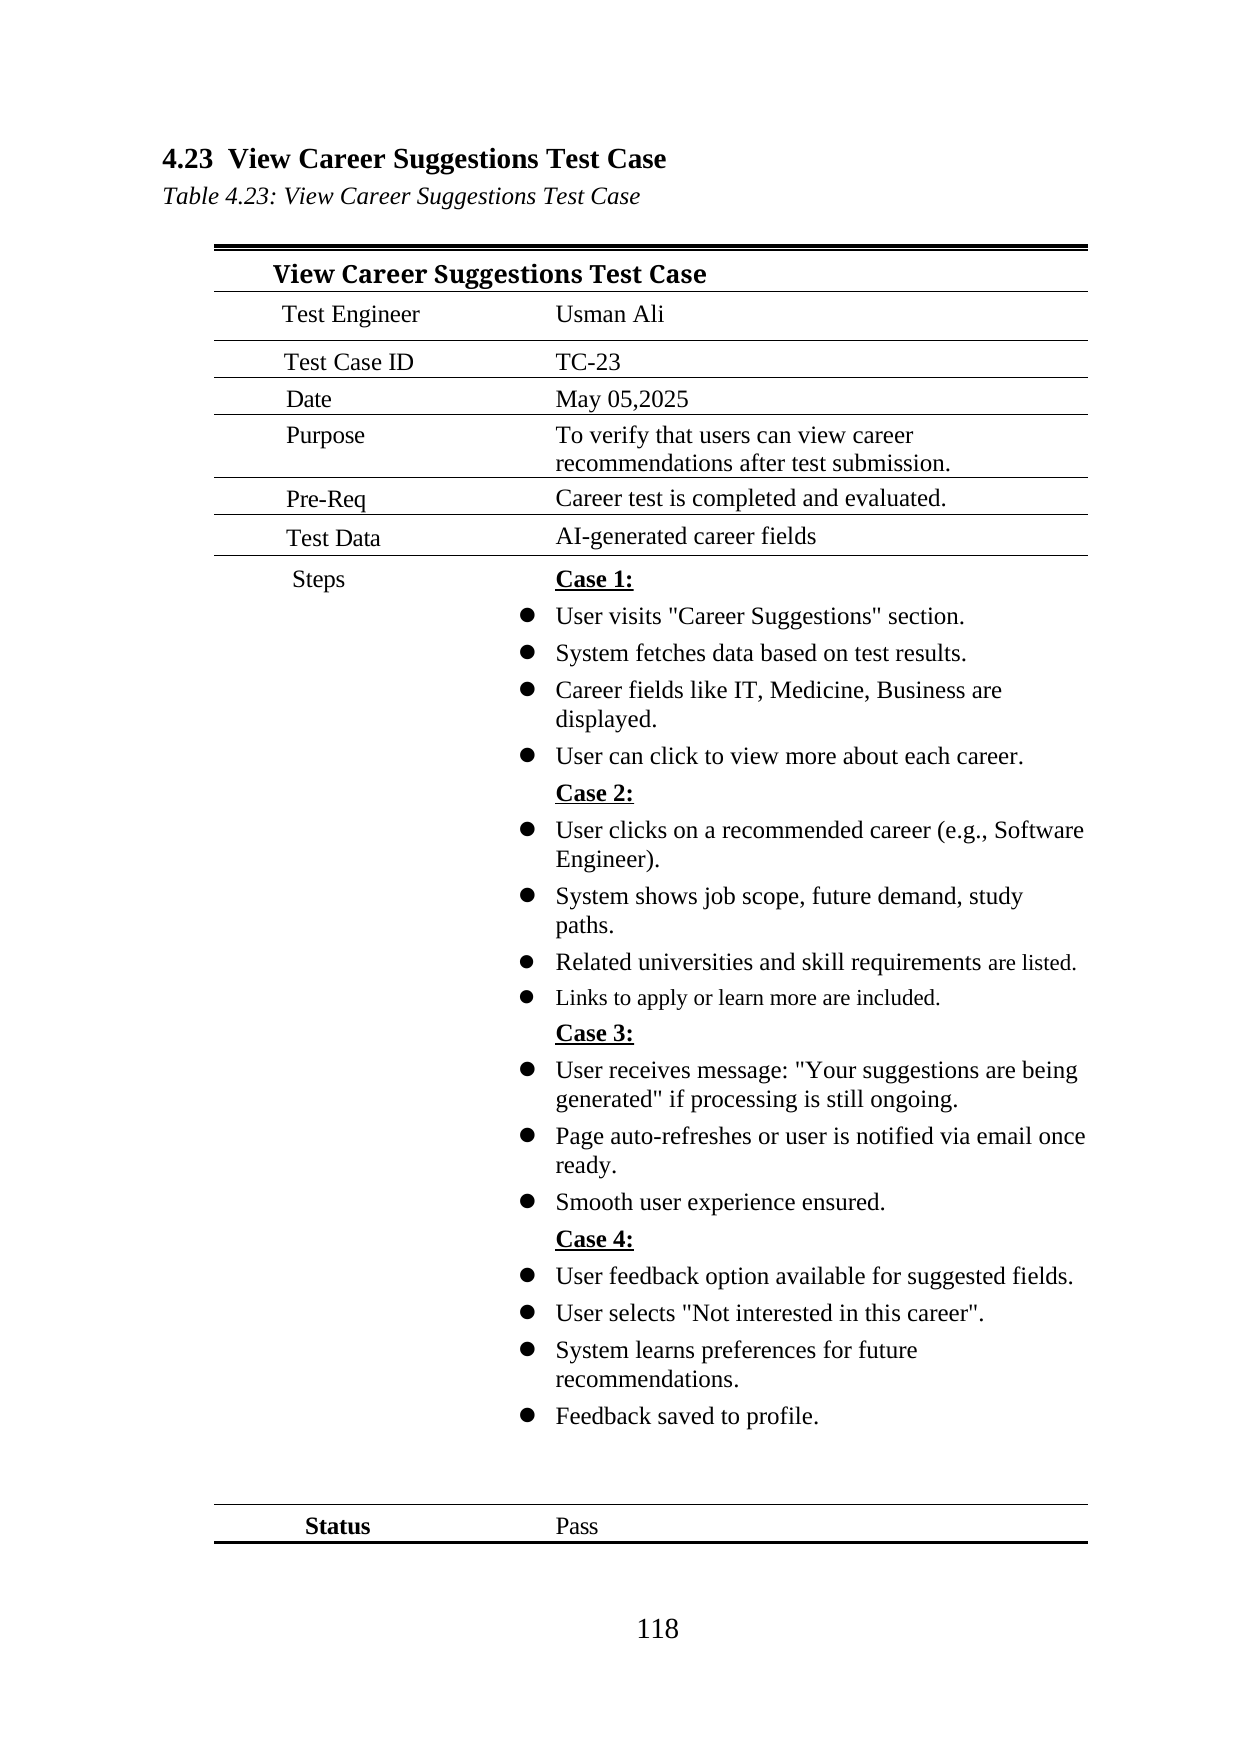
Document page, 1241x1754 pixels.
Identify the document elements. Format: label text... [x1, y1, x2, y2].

table_cell Usman Ali [464, 292, 1088, 340]
table_cell AI-generated career fields [464, 515, 1088, 555]
table_cell To verify that users can view career recommendations after test submission. [464, 415, 1088, 477]
table_cell Purpose [214, 415, 464, 477]
table_cell TC-23 [464, 341, 1088, 377]
table_cell May 05,2025 [464, 378, 1088, 413]
table_cell Test Engineer [214, 292, 464, 340]
subtitle 4.23 View Career Suggestions Test Case [162, 141, 1183, 174]
table_cell Date [214, 378, 464, 413]
table_cell Career test is completed and evaluated. [464, 478, 1088, 514]
table_cell Pre-Req [214, 478, 464, 514]
table_cell Test Data [214, 515, 464, 555]
subtitle Table 4.23: View Career Suggestions Test Case [162, 181, 1183, 209]
table_cell Test Case ID [214, 341, 464, 377]
table_cell Steps [214, 556, 464, 1504]
table_cell Status [214, 1505, 464, 1541]
table_header View Career Suggestions Test Case [214, 251, 1088, 291]
table_cell Pass [464, 1505, 1088, 1541]
table_cell Case 1: User visits "Career Suggestions" section. System fetches data based on test results. Career fields like IT, Medicine, Business are displayed. User can click to view more about each career. Case 2: User clicks on a recommended career (e.g., Software Engineer). System shows job scope, future demand, study paths. Related universities and skill requirements are listed. Links to apply or learn more are included. Case 3: User receives message: "Your suggestions are being generated" if processing is still ongoing. Page auto-refreshes or user is notified via email once ready. Smooth user experience ensured. Case 4: User feedback option available for suggested fields. User selects "Not interested in this career". System learns preferences for future recommendations. Feedback saved to profile. [464, 556, 1088, 1504]
